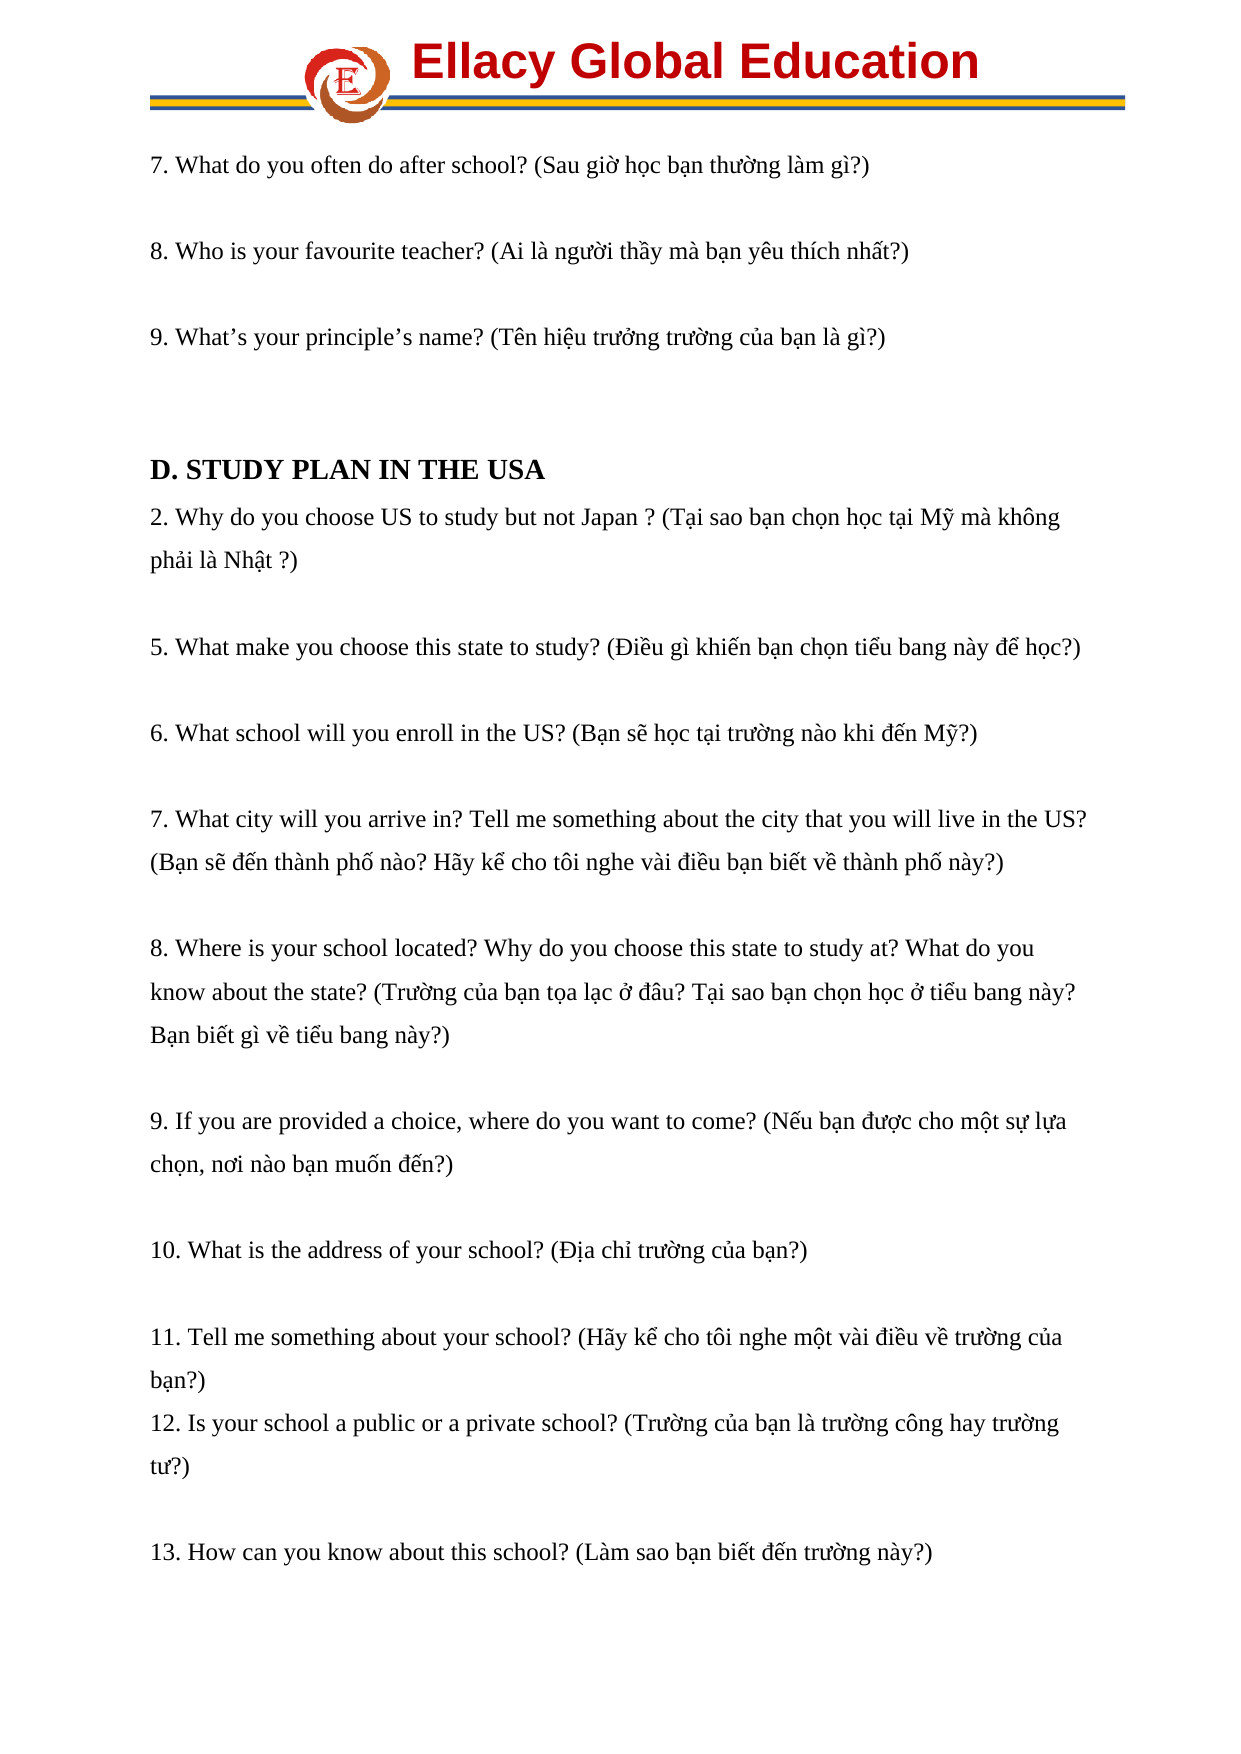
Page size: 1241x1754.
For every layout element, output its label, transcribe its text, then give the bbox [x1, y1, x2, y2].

text 10. What is the address of your school? (Địa chỉ trường của bạn?) [150, 1235, 1090, 1264]
text 12. Is your school a public or a private school? (Trường của bạn là trường công hay trường tư?) [150, 1408, 1090, 1480]
text 8. Who is your favourite teacher? (Ai là người thầy mà bạn yêu thích nhất?) [150, 236, 1090, 265]
text 7. What city will you arrive in? Tell me something about the city that you will live in the US? (Bạn sẽ đến thành phố nào? Hãy kể cho tôi nghe vài điều bạn biết về thành phố này?) [150, 804, 1090, 876]
text 5. What make you choose this state to study? (Điều gì khiến bạn chọn tiểu bang này để học?) [150, 632, 1090, 660]
text 8. Where is your school located? Why do you choose this state to study at? What do you know about the state? (Trường của bạn tọa lạc ở đâu? Tại sao bạn chọn học ở tiểu bang này? Bạn biết gì về tiểu bang này?) [150, 933, 1090, 1048]
text D. STUDY PLAN IN THE USA [150, 452, 1090, 485]
text 6. What school will you enroll in the US? (Bạn sẽ học tại trường nào khi đến Mỹ?) [150, 718, 1090, 747]
text 13. How can you know about this school? (Làm sao bạn biết đến trường này?) [150, 1537, 1090, 1566]
text 7. What do you often do after school? (Sau giờ học bạn thường làm gì?) [150, 150, 1090, 179]
picture [303, 32, 983, 127]
text 2. Why do you choose US to study but not Japan ? (Tại sao bạn chọn học tại Mỹ mà không phải là Nhật ?) [150, 502, 1090, 574]
text 9. If you are provided a choice, where do you want to come? (Nếu bạn được cho một sự lựa chọn, nơi nào bạn muốn đến?) [150, 1106, 1090, 1178]
text 9. What’s your principle’s name? (Tên hiệu trưởng trường của bạn là gì?) [150, 322, 1090, 351]
text 11. Tell me something about your school? (Hãy kể cho tôi nghe một vài điều về trường của bạn?) [150, 1322, 1090, 1393]
